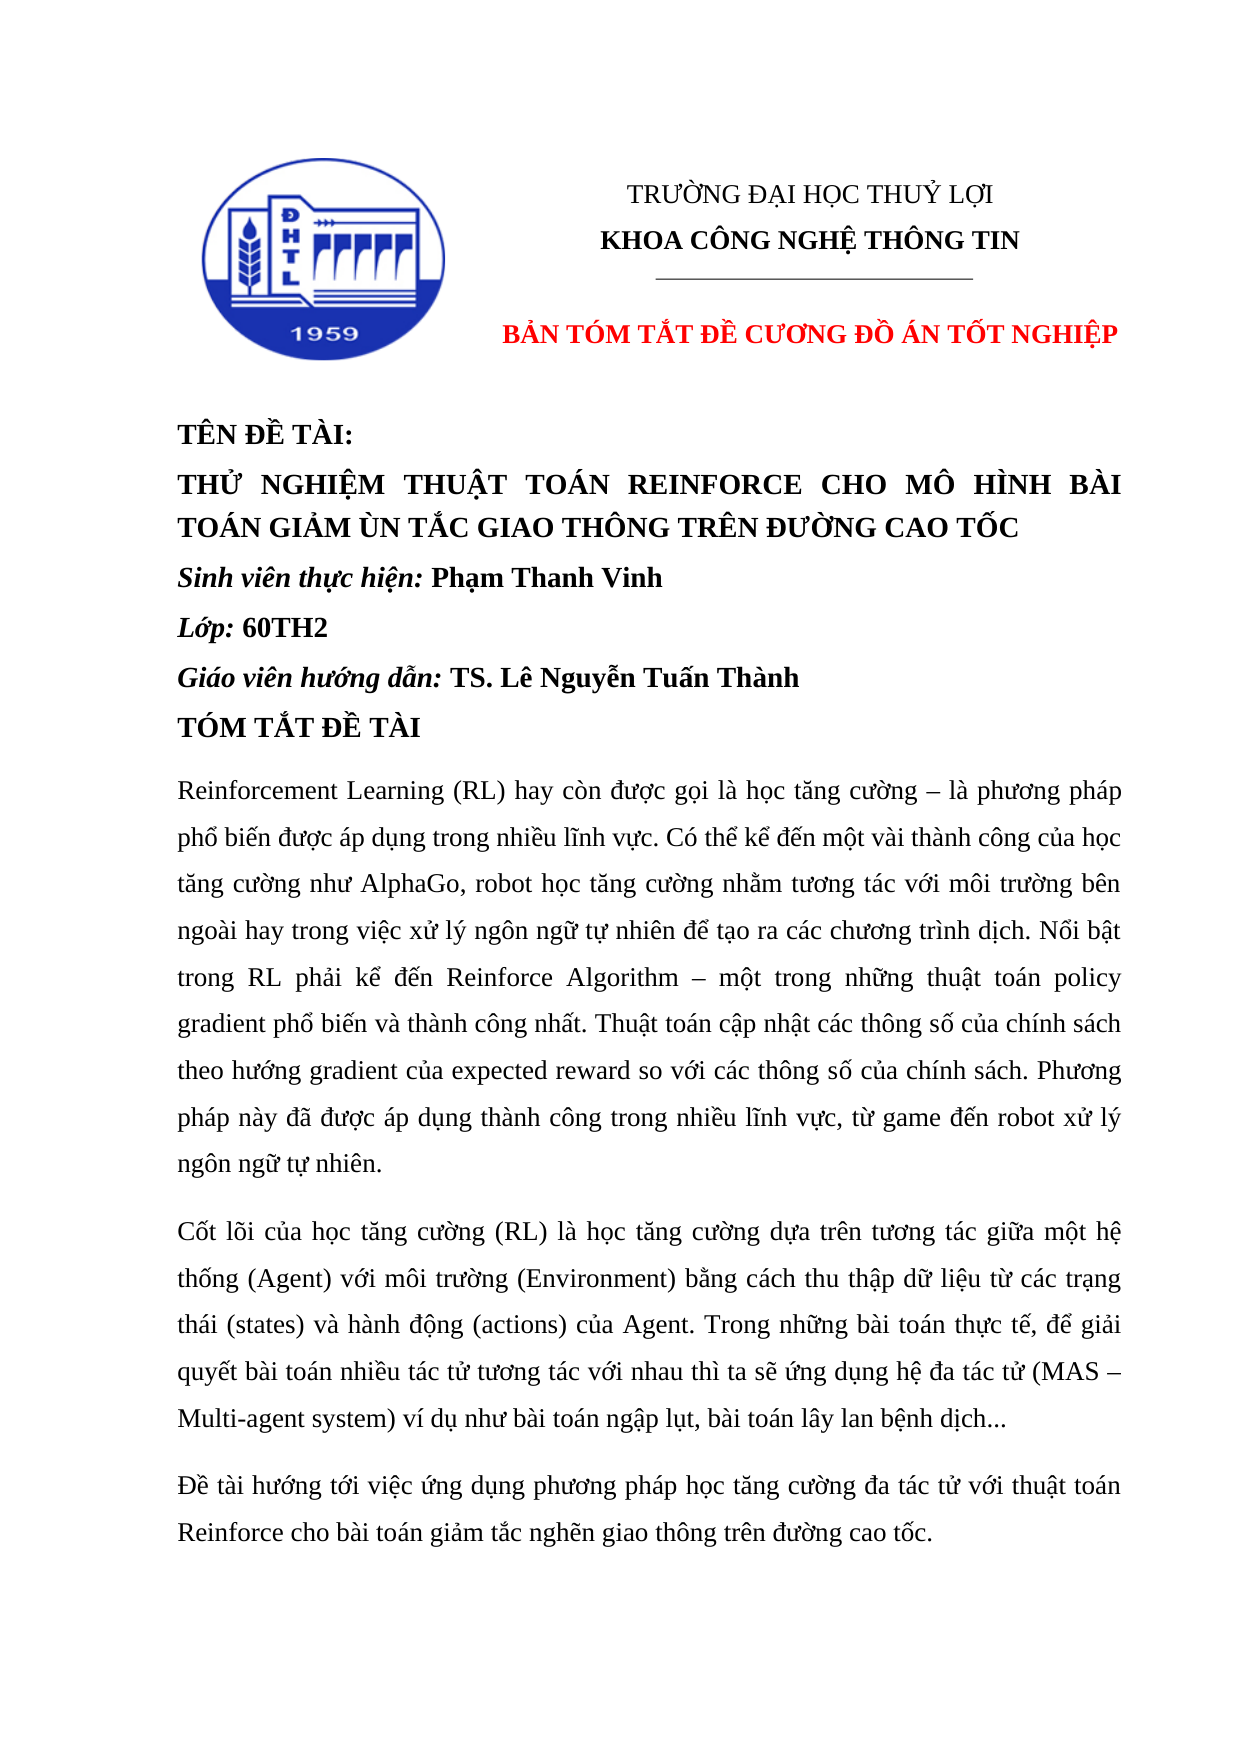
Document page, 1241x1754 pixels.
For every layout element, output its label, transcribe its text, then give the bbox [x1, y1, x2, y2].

text THỬ NGHIỆM THUẬT TOÁN REINFORCE CHO MÔ HÌNH BÀI TOÁN GIẢM ÙN TẮC GIAO THÔNG TRÊN ĐƯỜNG CAO TỐC [177, 467, 1122, 544]
table_header [188, 119, 451, 411]
table_header TRƯỜNG ĐẠI HỌC THUỶ LỢI KHOA CÔNG NGHỆ THÔNG TIN BẢN TÓM TẮT ĐỀ CƯƠNG ĐỒ ÁN TỐT NGHIỆP [451, 119, 1169, 411]
text TÊN ĐỀ TÀI: [177, 417, 1122, 451]
text Lớp: 60TH2 [177, 610, 1122, 644]
picture [199, 158, 448, 362]
text Sinh viên thực hiện: Phạm Thanh Vinh [177, 560, 1122, 594]
text TÓM TẮT ĐỀ TÀI [177, 710, 1122, 743]
text Cốt lõi của học tăng cường (RL) là học tăng cường dựa trên tương tác giữa một hệ thống (Agent) với môi trường (Environment) bằng cách thu thập dữ liệu từ các trạng thái (states) và hành động (actions) của Agent. Trong những bài toán thực tế, để giải quyết bài toán nhiều tác tử tương tác với nhau thì ta sẽ ứng dụng hệ đa tác tử (MAS –Multi-agent system) ví dụ như bài toán ngập lụt, bài toán lây lan bệnh dịch... [177, 1215, 1122, 1433]
text Reinforcement Learning (RL) hay còn được gọi là học tăng cường – là phương pháp phổ biến được áp dụng trong nhiều lĩnh vực. Có thể kể đến một vài thành công của học tăng cường như AlphaGo, robot học tăng cường nhằm tương tác với môi trường bên ngoài hay trong việc xử lý ngôn ngữ tự nhiên để tạo ra các chương trình dịch. Nổi bật trong RL phải kể đến Reinforce Algorithm – một trong những thuật toán policy gradient phổ biến và thành công nhất. Thuật toán cập nhật các thông số của chính sách theo hướng gradient của expected reward so với các thông số của chính sách. Phương pháp này đã được áp dụng thành công trong nhiều lĩnh vực, từ game đến robot xử lý ngôn ngữ tự nhiên. [177, 774, 1122, 1179]
text Giáo viên hướng dẫn: TS. Lê Nguyễn Tuấn Thành [177, 660, 1122, 693]
text Đề tài hướng tới việc ứng dụng phương pháp học tăng cường đa tác tử với thuật toán Reinforce cho bài toán giảm tắc nghẽn giao thông trên đường cao tốc. [177, 1469, 1122, 1547]
